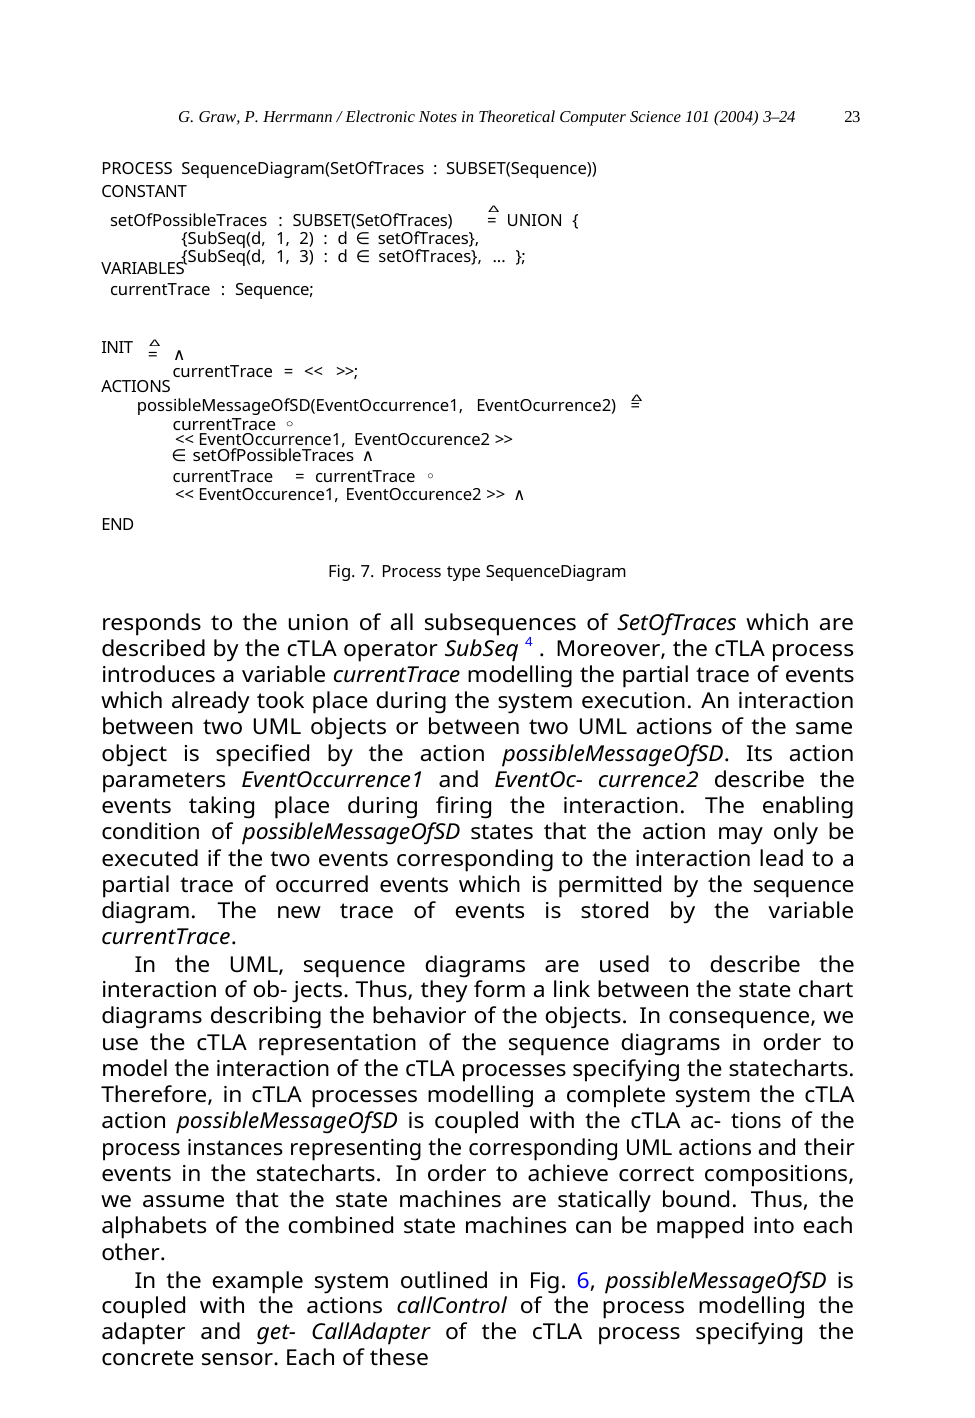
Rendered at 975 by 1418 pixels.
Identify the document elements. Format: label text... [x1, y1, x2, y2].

text currentTrace = currentTrace ◦ [172, 468, 873, 485]
text = ∧ [148, 348, 873, 363]
text INIT [101, 336, 136, 359]
text << EventOccurrence1, EventOccurence2 >> [175, 434, 873, 448]
text currentTrace ◦ [172, 415, 873, 434]
text In the UML, sequence diagrams are used to describe the interaction of ob- jects. Thus, they form a link between the state chart diagrams describing the behavior of the objects. In consequence, we use the cTLA representation of the sequence diagrams in order to model the interaction of the cTLA processes specifying the statecharts. Therefore, in cTLA processes modelling a complete system the cTLA action possibleMessageOfSD is coupled with the cTLA ac- tions of the process instances representing the corresponding UML actions and their events in the statecharts. In order to achieve correct compositions, we assume that the state machines are statically bound. Thus, the alphabets of the combined state machines can be mapped into each other. [101, 952, 854, 1267]
text currentTrace : Sequence; [110, 278, 873, 300]
text << EventOccurence1, EventOccurence2 >> ∧ [175, 485, 873, 504]
text ACTIONS [101, 382, 873, 395]
text {SubSeq(d, 1, 3) : d ∈ setOfTraces}, ... }; [181, 247, 873, 266]
text currentTrace = << >>; [172, 363, 873, 381]
text In the example system outlined in Fig. 6, possibleMessageOfSD is coupled with the actions callControl of the process modelling the adapter and get- CallAdapter of the cTLA process specifying the concrete sensor. Each of these [101, 1268, 854, 1372]
text Fig. 7. Process type SequenceDiagram [89, 559, 865, 582]
text ∈ setOfPossibleTraces ∧ [171, 448, 873, 465]
text possibleMessageOfSD(EventOccurrence1, EventOcurrence2) = [137, 395, 873, 415]
text responds to the union of all subsequences of SetOfTraces which are described by the cTLA operator SubSeq 4 . Moreover, the cTLA process introduces a variable currentTrace modelling the partial trace of events which already took place during the system execution. An interaction between two UML objects or between two UML actions of the same object is specified by the action possibleMessageOfSD. Its action parameters EventOccurrence1 and EventOc- currence2 describe the events taking place during firing the interaction. The enabling condition of possibleMessageOfSD states that the action may only be executed if the two events corresponding to the interaction lead to a partial trace of occurred events which is permitted by the sequence diagram. The new trace of events is stored by the variable currentTrace. [101, 610, 855, 951]
text END [101, 512, 873, 535]
text = UNION { [487, 213, 873, 230]
text setOfPossibleTraces : SUBSET(SetOfTraces) [110, 208, 475, 231]
text {SubSeq(d, 1, 2) : d ∈ setOfTraces}, [181, 231, 873, 247]
text PROCESS SequenceDiagram(SetOfTraces : SUBSET(Sequence)) CONSTANT [101, 157, 612, 202]
